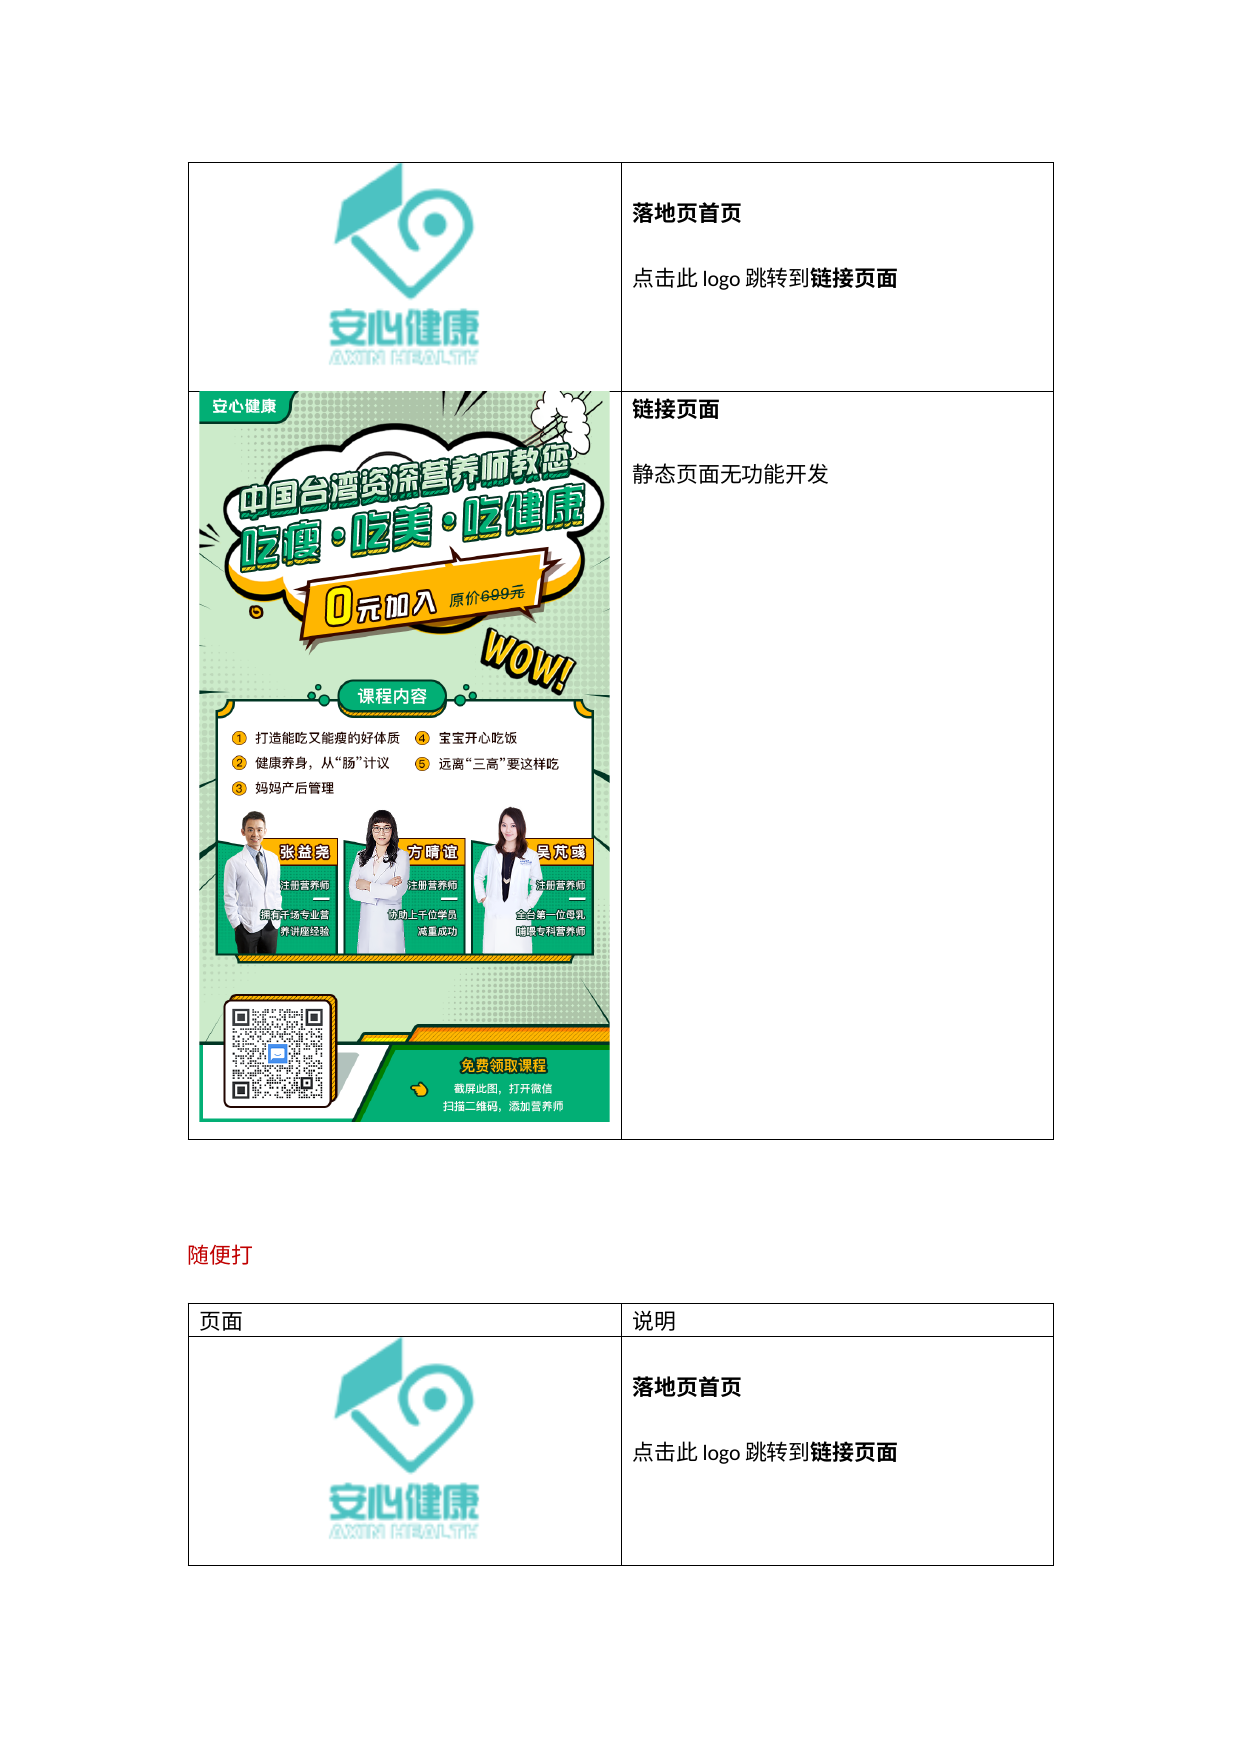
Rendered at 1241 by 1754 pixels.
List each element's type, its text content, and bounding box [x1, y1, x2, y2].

picture [300, 1337, 509, 1546]
table_cell [189, 392, 621, 1139]
table_cell 落地页首页 点击此logo跳转到链接页面 [622, 1337, 1053, 1565]
picture [300, 163, 509, 372]
table_cell [189, 1337, 621, 1565]
table_cell [189, 163, 621, 391]
table_header 说明 [622, 1304, 1053, 1336]
table_cell 落地页首页 点击此logo跳转到链接页面 [622, 163, 1053, 391]
picture [199, 391, 610, 1122]
table_cell 链接页面 静态页面无功能开发 [622, 392, 1053, 1139]
text 随便打 [187, 1238, 1053, 1270]
table_header 页面 [189, 1304, 621, 1336]
